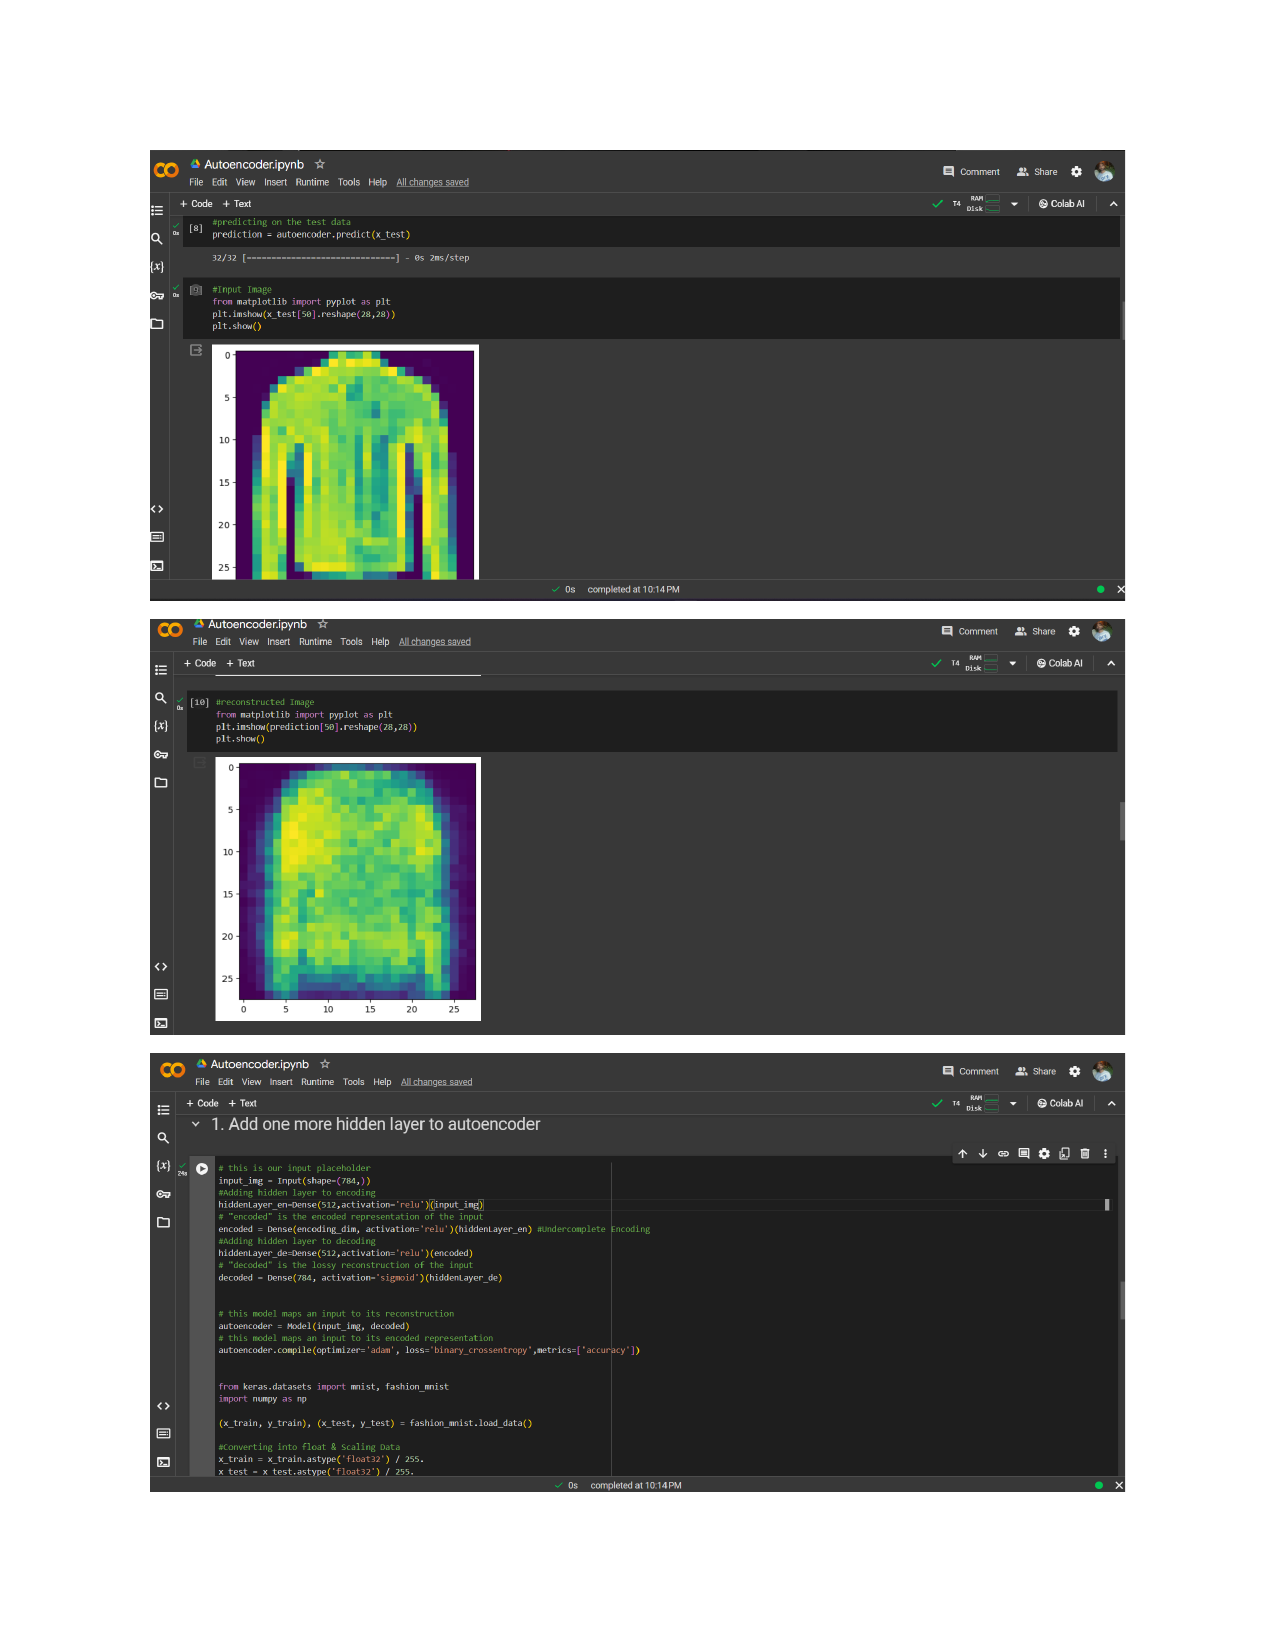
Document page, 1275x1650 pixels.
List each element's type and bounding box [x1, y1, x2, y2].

picture [150, 1053, 1125, 1492]
picture [150, 619, 1125, 1035]
picture [150, 150, 1125, 601]
